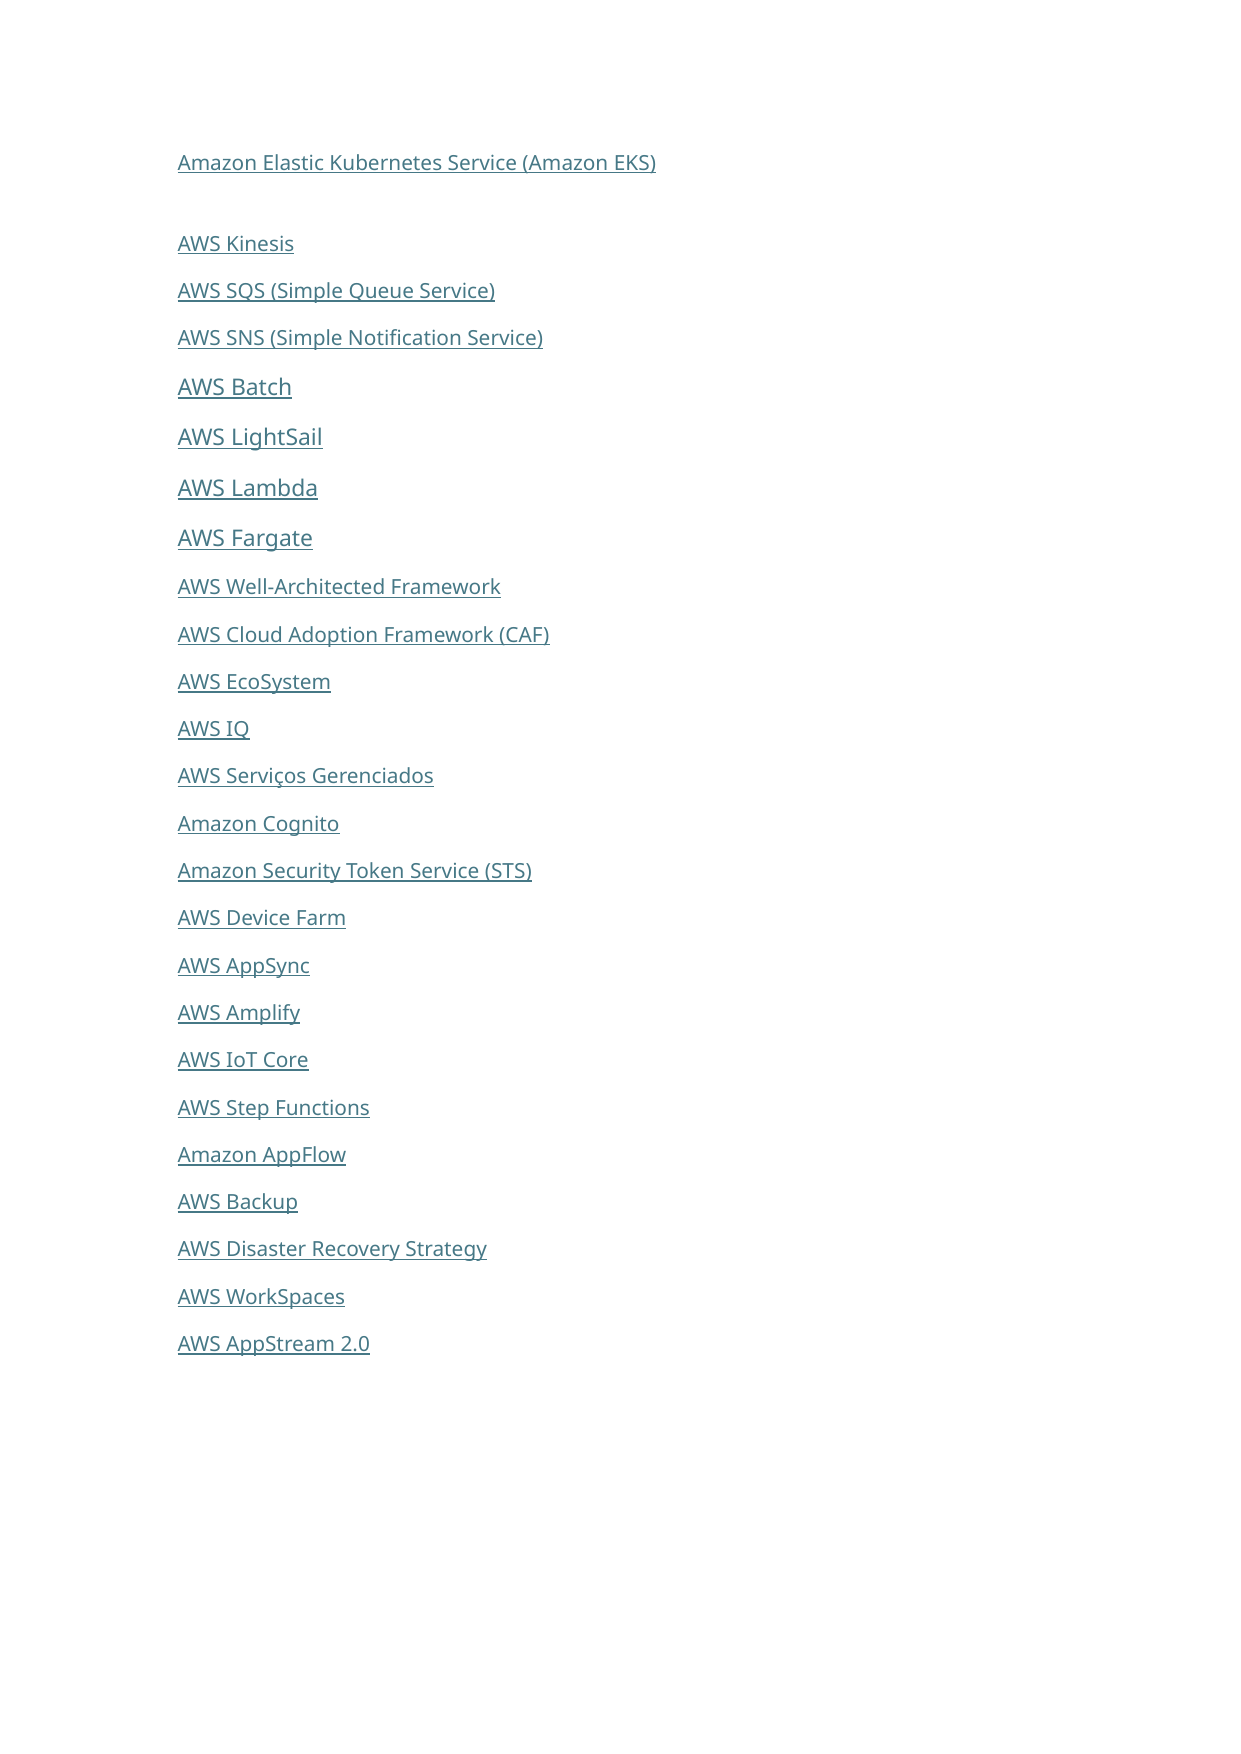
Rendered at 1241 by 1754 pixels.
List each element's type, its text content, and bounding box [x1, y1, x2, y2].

text AWS Step Functions [177, 1093, 1063, 1121]
text AWS EcoSystem [177, 667, 1063, 696]
text AWS Serviços Gerenciados [177, 762, 1063, 790]
text AWS Batch [177, 371, 1063, 402]
text AWS IoT Core [177, 1045, 1063, 1074]
text AWS SQS (Simple Queue Service) [177, 276, 1063, 305]
text AWS AppSync [177, 951, 1063, 979]
text AWS IQ [177, 714, 1063, 743]
text AWS WorkSpaces [177, 1282, 1063, 1310]
text Amazon AppFlow [177, 1140, 1063, 1168]
text AWS Well-Architected Framework [177, 572, 1063, 601]
text AWS Cloud Adoption Framework (CAF) [177, 620, 1063, 648]
text AWS SNS (Simple Notification Service) [177, 323, 1063, 352]
text Amazon Elastic Kubernetes Service (Amazon EKS) [177, 148, 1063, 210]
text Amazon Cognito [177, 809, 1063, 837]
text AWS Fargate [177, 522, 1063, 553]
text AWS Backup [177, 1187, 1063, 1216]
text AWS LightSail [177, 421, 1063, 452]
text AWS Disaster Recovery Strategy [177, 1234, 1063, 1263]
text AWS Device Farm [177, 903, 1063, 932]
text AWS Kinesis [177, 229, 1063, 257]
text AWS AppStream 2.0 [177, 1329, 1063, 1358]
text Amazon Security Token Service (STS) [177, 856, 1063, 885]
text AWS Lambda [177, 472, 1063, 503]
text AWS Amplify [177, 998, 1063, 1027]
